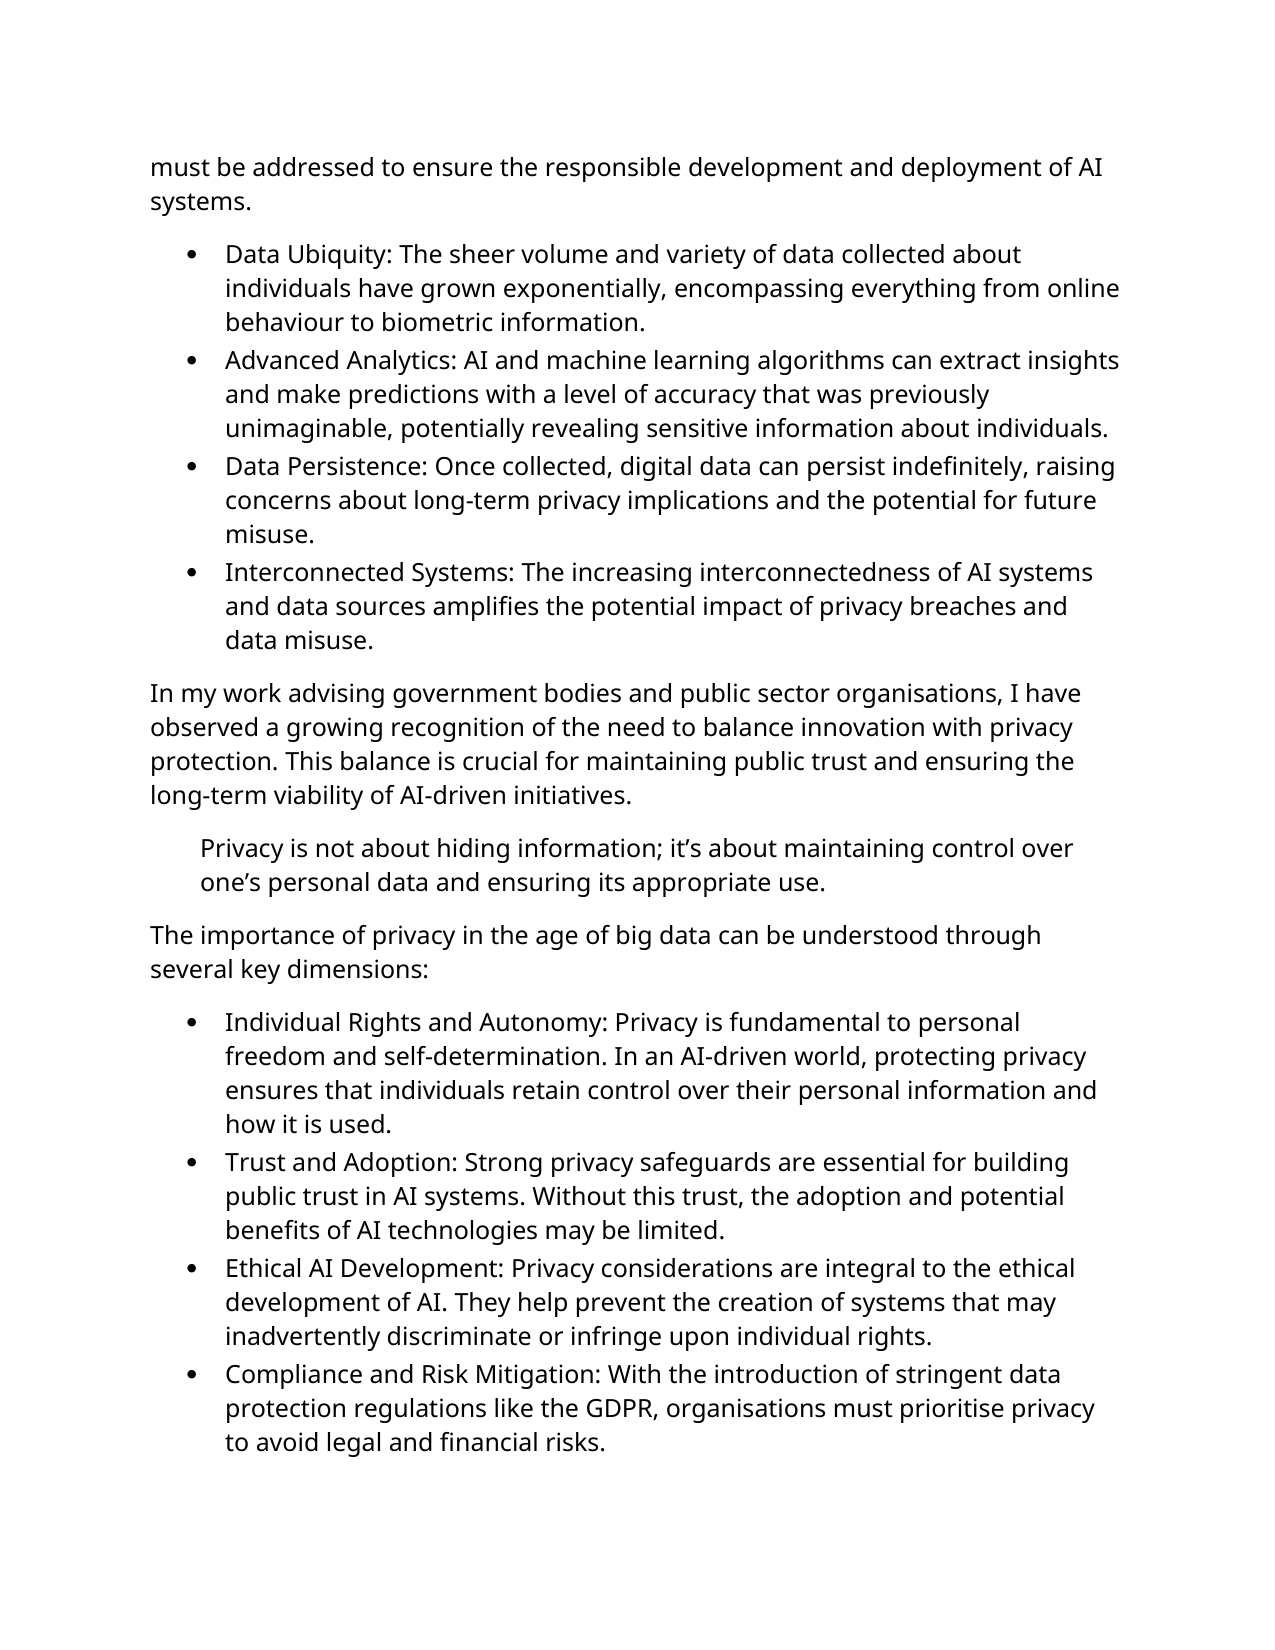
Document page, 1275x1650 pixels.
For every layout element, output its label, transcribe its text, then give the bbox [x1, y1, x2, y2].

list Individual Rights and Autonomy: Privacy is fundamental to personal freedom and self-determination. In an AI-driven world, protecting privacy ensures that individuals retain control over their personal information and how it is used. [187, 1004, 1125, 1141]
list Data Ubiquity: The sheer volume and variety of data collected about individuals have grown exponentially, encompassing everything from online behaviour to biometric information. [187, 237, 1125, 339]
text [150, 150, 1125, 218]
list Trust and Adoption: Strong privacy safeguards are essential for building public trust in AI systems. Without this trust, the adoption and potential benefits of AI technologies may be limited. [187, 1144, 1125, 1247]
text The importance of privacy in the age of big data can be understood through several key dimensions: [150, 917, 1125, 986]
list Advanced Analytics: AI and machine learning algorithms can extract insights and make predictions with a level of accuracy that was previously unimaginable, potentially revealing sensitive information about individuals. [187, 343, 1125, 445]
text Privacy is not about hiding information; it’s about maintaining control over one’s personal data and ensuring its appropriate use. [200, 831, 1075, 899]
list Data Persistence: Once collected, digital data can persist indefinitely, raising concerns about long-term privacy implications and the potential for future misuse. [187, 449, 1125, 551]
list Interconnected Systems: The increasing interconnectedness of AI systems and data sources amplifies the potential impact of privacy breaches and data misuse. [187, 555, 1125, 657]
list Compliance and Risk Mitigation: With the introduction of stringent data protection regulations like the GDPR, organisations must prioritise privacy to avoid legal and financial risks. [187, 1356, 1125, 1458]
list Ethical AI Development: Privacy considerations are integral to the ethical development of AI. They help prevent the creation of systems that may inadvertently discriminate or infringe upon individual rights. [187, 1250, 1125, 1352]
text In my work advising government bodies and public sector organisations, I have observed a growing recognition of the need to balance innovation with privacy protection. This balance is crucial for maintaining public trust and ensuring the long-term viability of AI-driven initiatives. [150, 676, 1125, 812]
